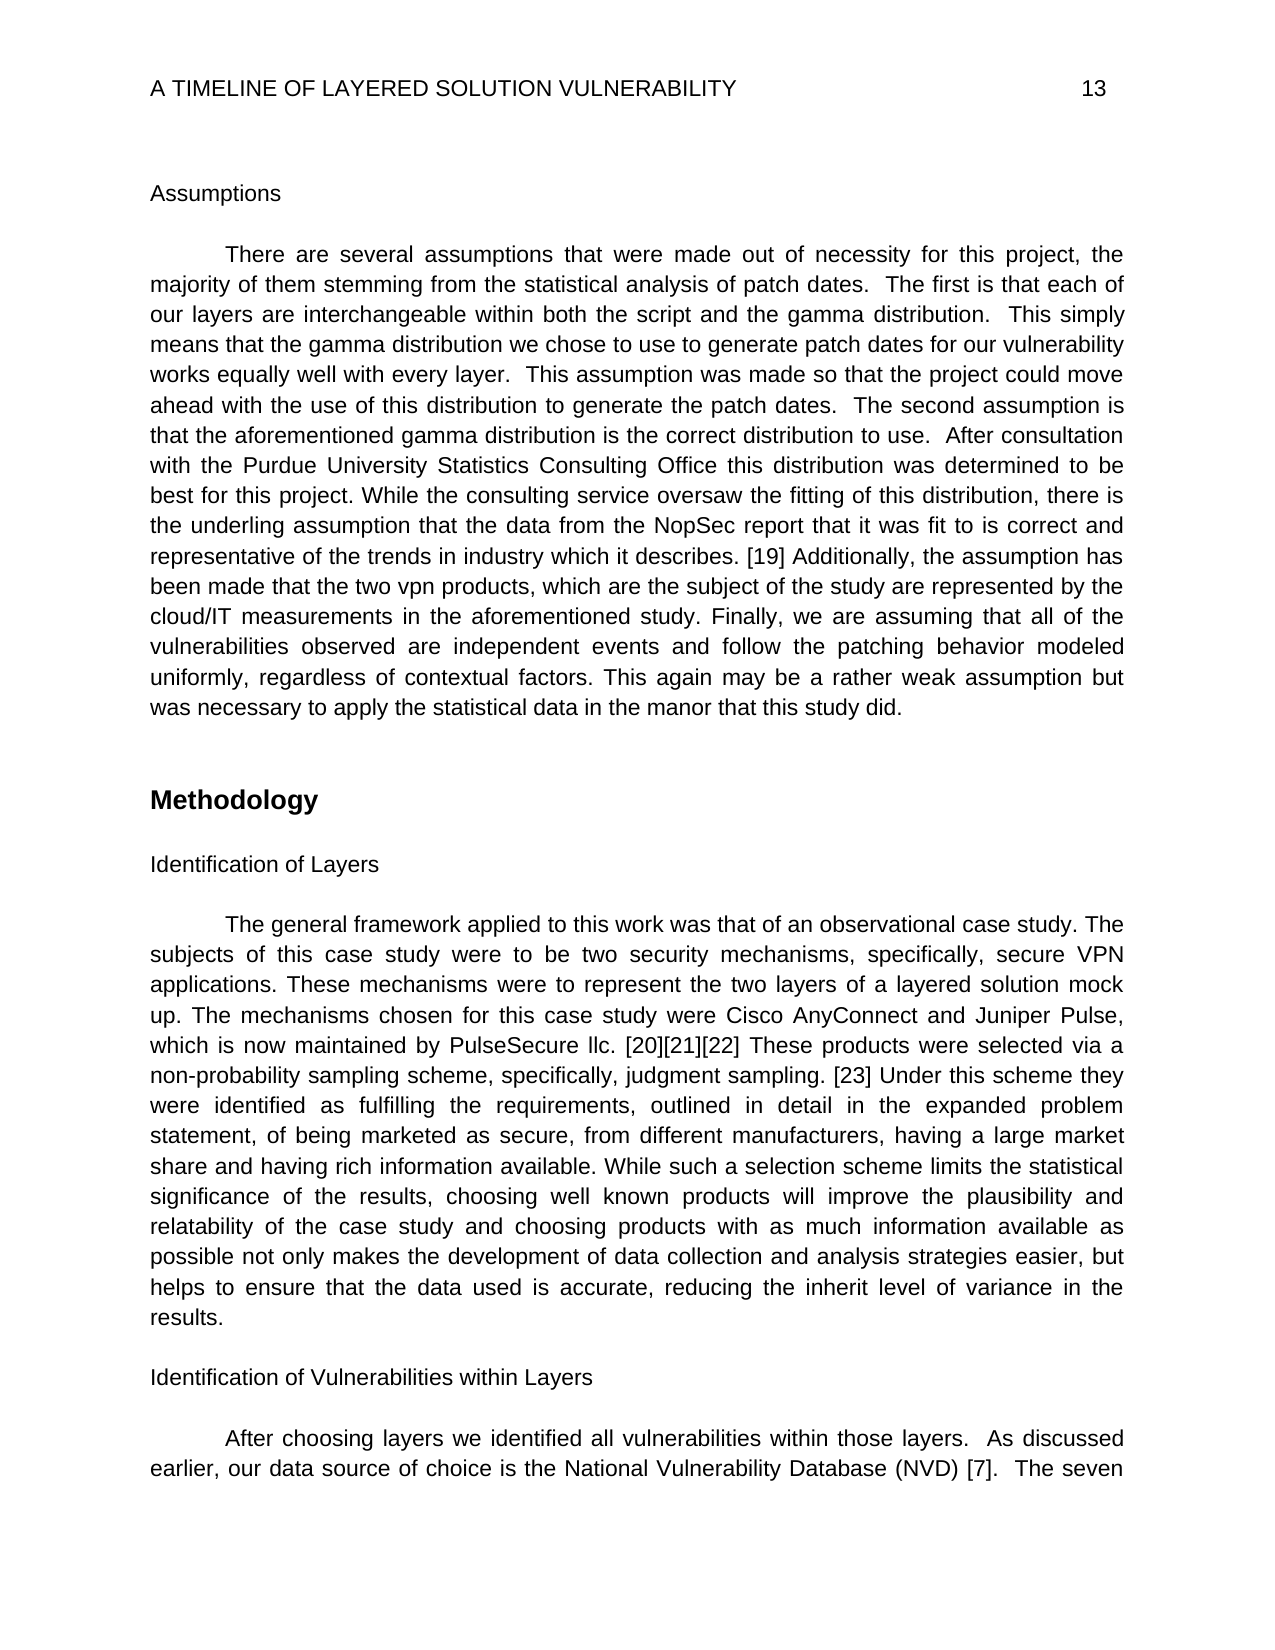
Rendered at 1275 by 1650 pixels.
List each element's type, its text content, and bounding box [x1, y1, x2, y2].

text Methodology [150, 784, 1125, 816]
text There are several assumptions that were made out of necessity for this project, the majority of them stemming from the statistical analysis of patch dates. The first is that each of our layers are interchangeable within both the script and the gamma distribution. This simply means that the gamma distribution we chose to use to generate patch dates for our vulnerability works equally well with every layer. This assumption was made so that the project could move ahead with the use of this distribution to generate the patch dates. The second assumption is that the aforementioned gamma distribution is the correct distribution to use. After consultation with the Purdue University Statistics Consulting Office this distribution was determined to be best for this project. While the consulting service oversaw the fitting of this distribution, there is the underling assumption that the data from the NopSec report that it was fit to is correct and representative of the trends in industry which it describes. [19] Additionally, the assumption has been made that the two vpn products, which are the subject of the study are represented by the cloud/IT measurements in the aforementioned study. Finally, we are assuming that all of the vulnerabilities observed are independent events and follow the patching behavior modeled uniformly, regardless of contextual factors. This again may be a rather weak assumption but was necessary to apply the statistical data in the manor that this study did. [150, 241, 1125, 720]
text Identification of Vulnerabilities within Layers [150, 1364, 1125, 1390]
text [150, 1424, 1125, 1481]
text The general framework applied to this work was that of an observational case study. The subjects of this case study were to be two security mechanisms, specifically, secure VPN applications. These mechanisms were to represent the two layers of a layered solution mock up. The mechanisms chosen for this case study were Cisco AnyConnect and Juniper Pulse, which is now maintained by PulseSecure llc. [20][21][22] These products were selected via a non-probability sampling scheme, specifically, judgment sampling. [23] Under this scheme they were identified as fulfilling the requirements, outlined in detail in the expanded problem statement, of being marketed as secure, from different manufacturers, having a large market share and having rich information available. While such a selection scheme limits the statistical significance of the results, choosing well known products will improve the plausibility and relatability of the case study and choosing products with as much information available as possible not only makes the development of data collection and analysis strategies easier, but helps to ensure that the data used is accurate, reducing the inherit level of variance in the results. [150, 911, 1125, 1330]
text Identification of Layers [150, 851, 1125, 877]
text Assumptions [150, 180, 1125, 207]
